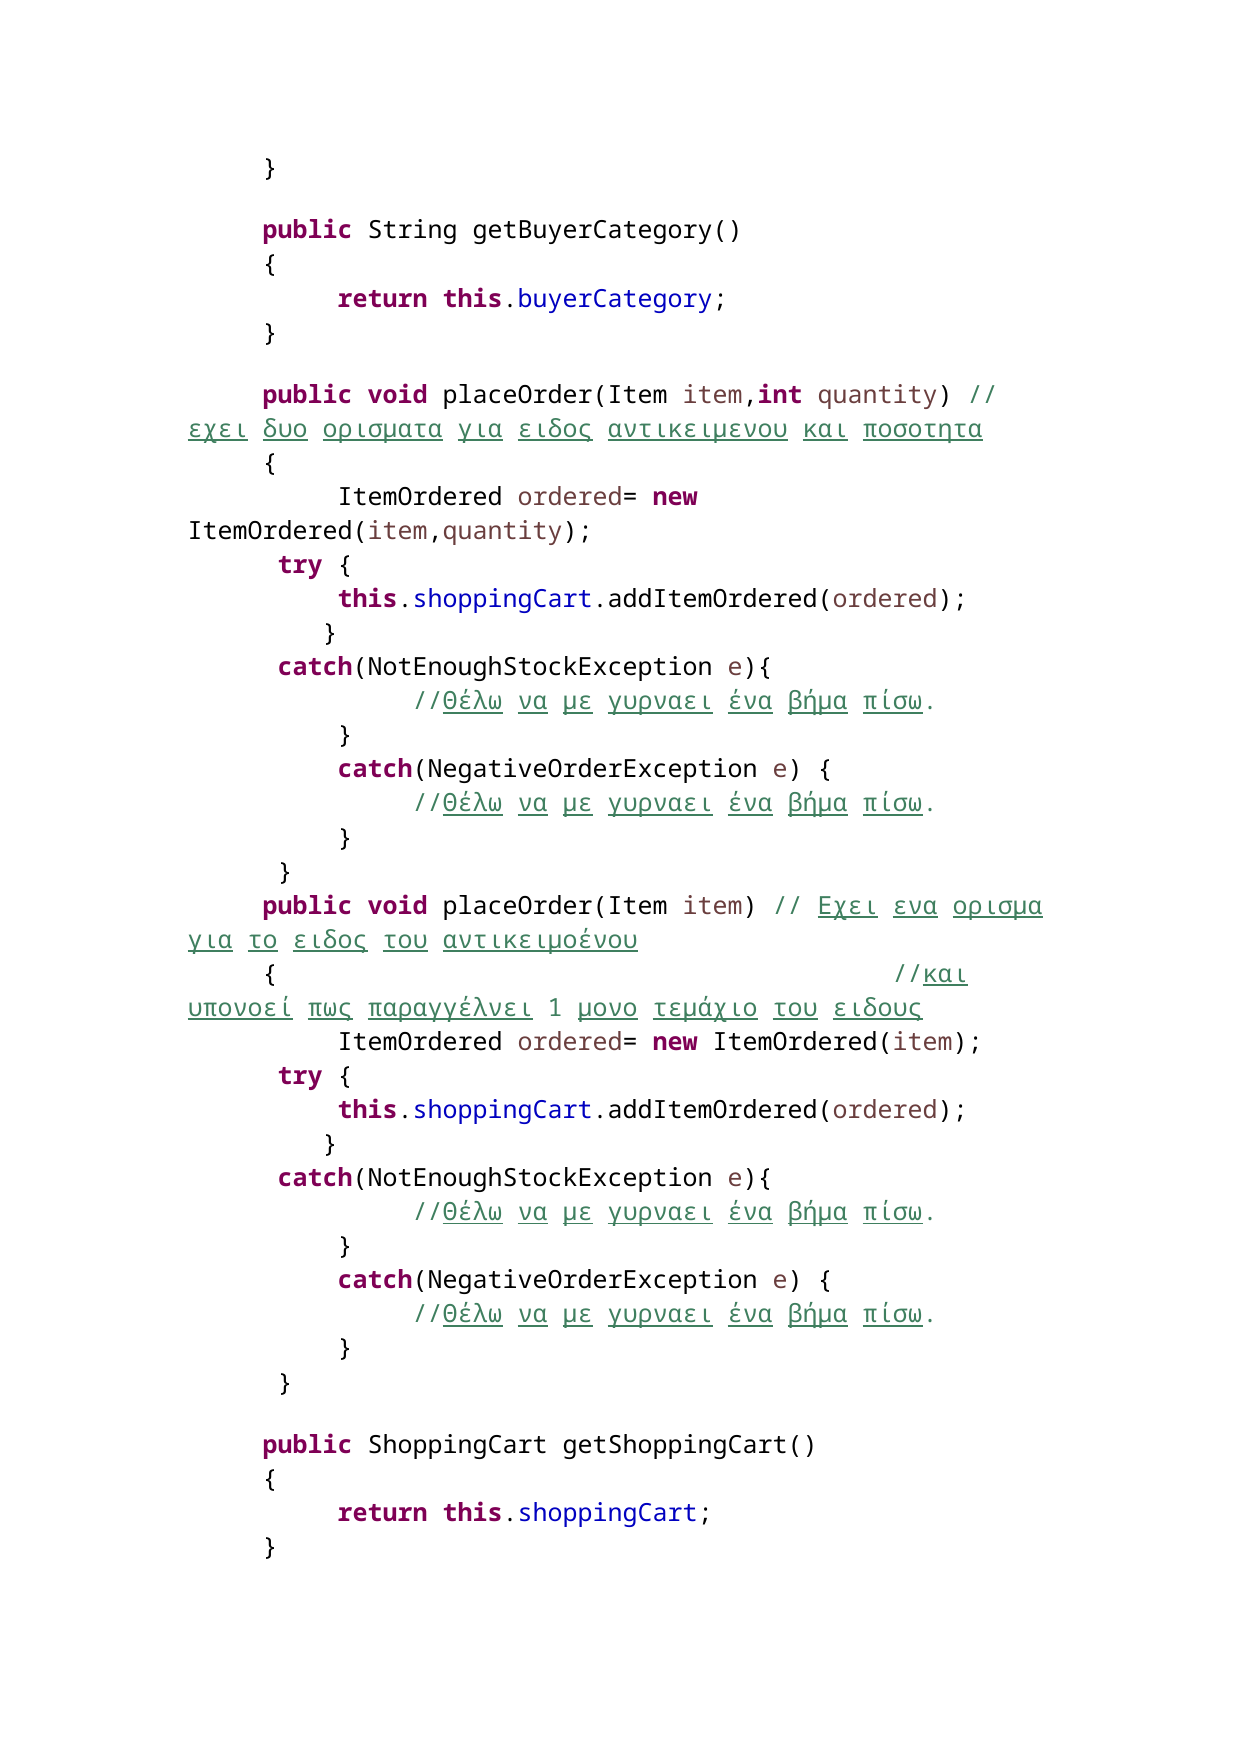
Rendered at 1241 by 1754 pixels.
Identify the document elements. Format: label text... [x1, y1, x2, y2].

text //Θέλω να με γυρναει ένα βήμα πίσω. [187, 1296, 1053, 1330]
text catch(NegativeOrderException e) { [187, 751, 1053, 785]
text //Θέλω να με γυρναει ένα βήμα πίσω. [187, 785, 1053, 819]
text ItemOrdered ordered= new ItemOrdered(item); [187, 1023, 1053, 1058]
text } [187, 1528, 1053, 1562]
text } [187, 314, 1053, 348]
text public ShoppingCart getShoppingCart() [187, 1426, 1053, 1460]
text } [187, 150, 1053, 184]
text public void placeOrder(Item item) // Εχει ενα ορισμα για το ειδος του αντικειμοένου [187, 887, 1053, 955]
text } [187, 1228, 1053, 1262]
text { [187, 1460, 1053, 1494]
text this.shoppingCart.addItemOrdered(ordered); [187, 1092, 1053, 1126]
text { //και υπονοεί πως παραγγέλνει 1 μονο τεμάχιο του ειδους [187, 955, 1053, 1023]
text this.shoppingCart.addItemOrdered(ordered); [187, 581, 1053, 615]
text } [187, 853, 1053, 887]
text //Θέλω να με γυρναει ένα βήμα πίσω. [187, 683, 1053, 717]
text ItemOrdered ordered= new ItemOrdered(item,quantity); [187, 478, 1053, 547]
text public String getBuyerCategory() [187, 212, 1053, 246]
text //Θέλω να με γυρναει ένα βήμα πίσω. [187, 1194, 1053, 1228]
text } [187, 1364, 1053, 1398]
text { [187, 444, 1053, 478]
text catch(NotEnoughStockException e){ [187, 649, 1053, 683]
text } [187, 1330, 1053, 1364]
text { [187, 246, 1053, 280]
text return this.shoppingCart; [187, 1494, 1053, 1528]
text return this.buyerCategory; [187, 280, 1053, 314]
text } [187, 1126, 1053, 1160]
text try { [187, 1058, 1053, 1092]
text } [187, 819, 1053, 853]
text } [187, 615, 1053, 649]
text try { [187, 547, 1053, 581]
text public void placeOrder(Item item,int quantity) // εχει δυο ορισματα για ειδος αντικειμενου και ποσοτητα [187, 376, 1053, 444]
text } [187, 717, 1053, 751]
text catch(NegativeOrderException e) { [187, 1262, 1053, 1296]
text catch(NotEnoughStockException e){ [187, 1160, 1053, 1194]
